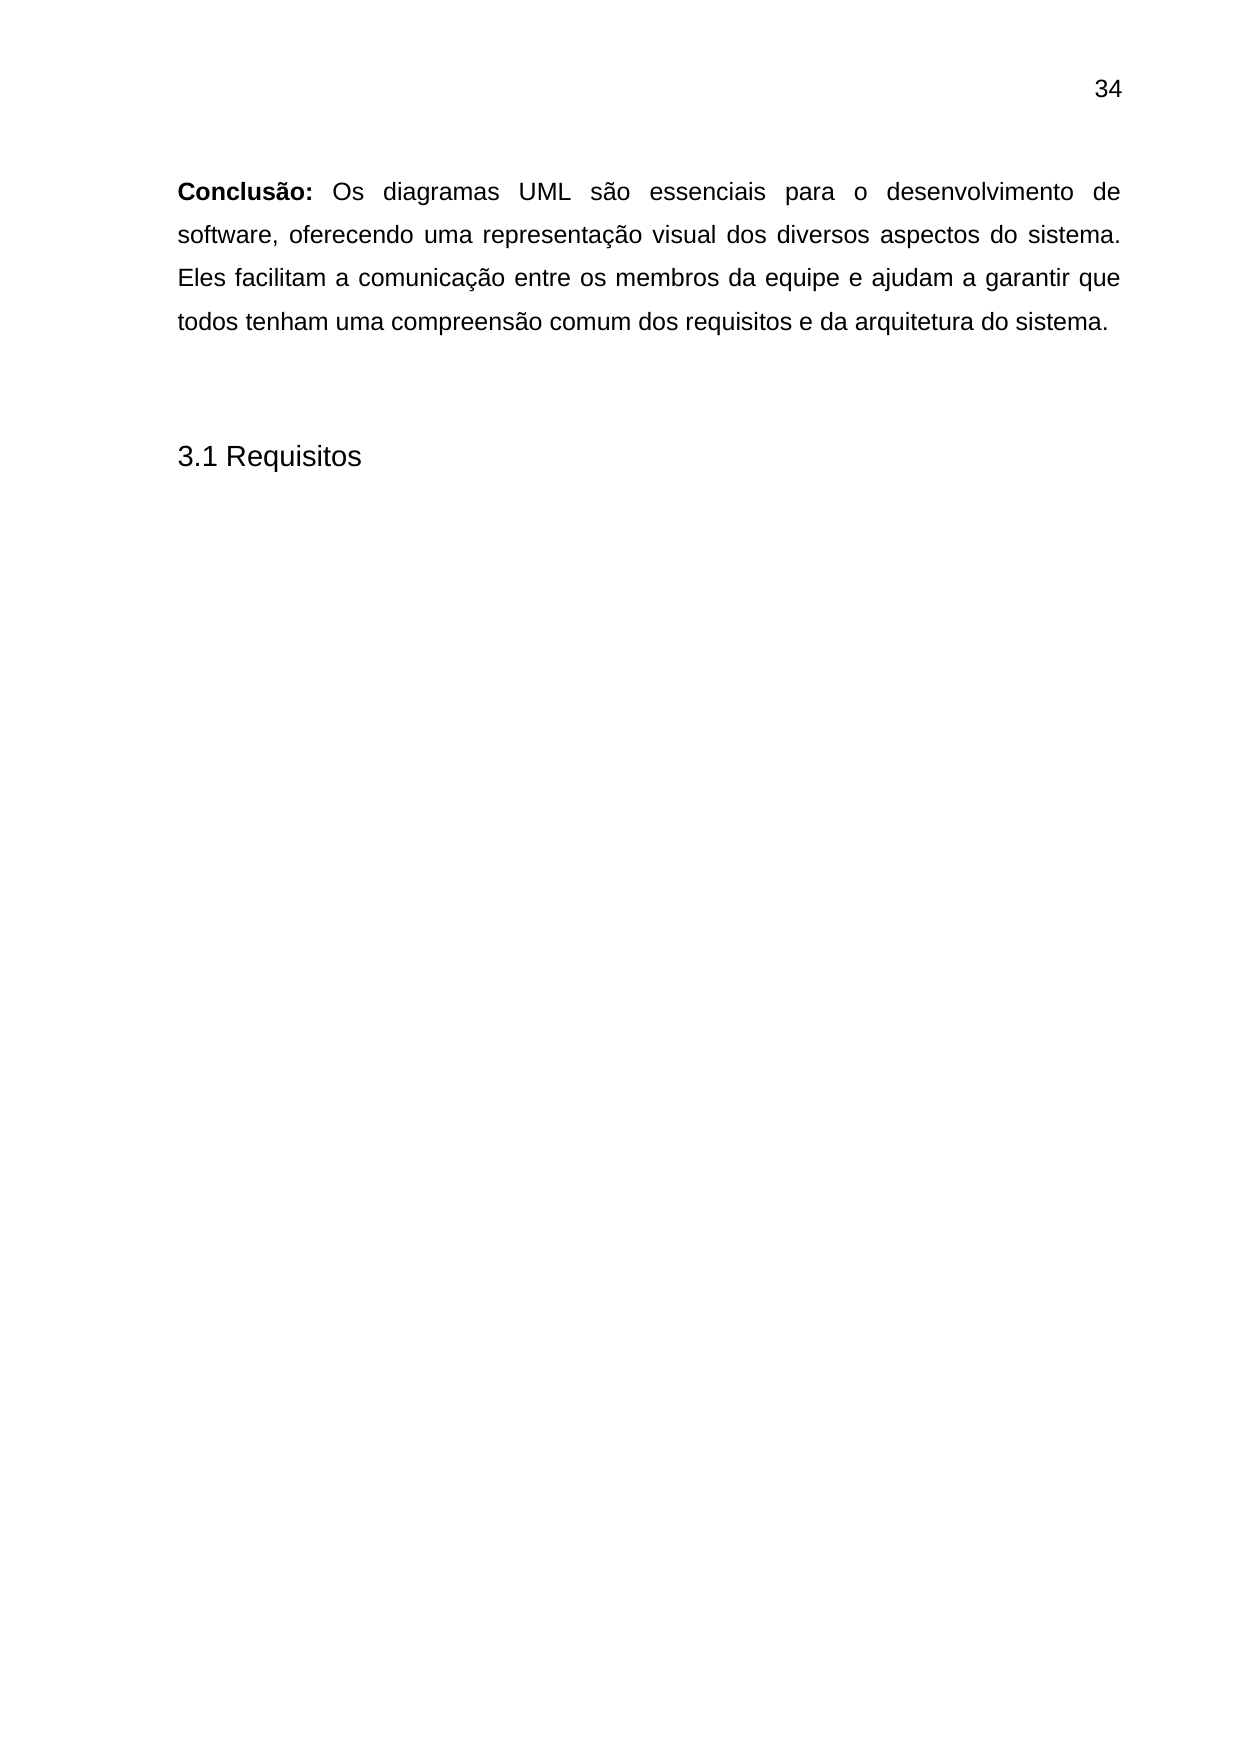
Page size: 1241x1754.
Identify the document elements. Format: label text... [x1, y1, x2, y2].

text Conclusão: Os diagramas UML são essenciais para o desenvolvimento de software, oferecendo uma representação visual dos diversos aspectos do sistema. Eles facilitam a comunicação entre os membros da equipe e ajudam a garantir que todos tenham uma compreensão comum dos requisitos e da arquitetura do sistema. [177, 177, 1122, 335]
subtitle 3.1 Requisitos [177, 439, 1122, 472]
